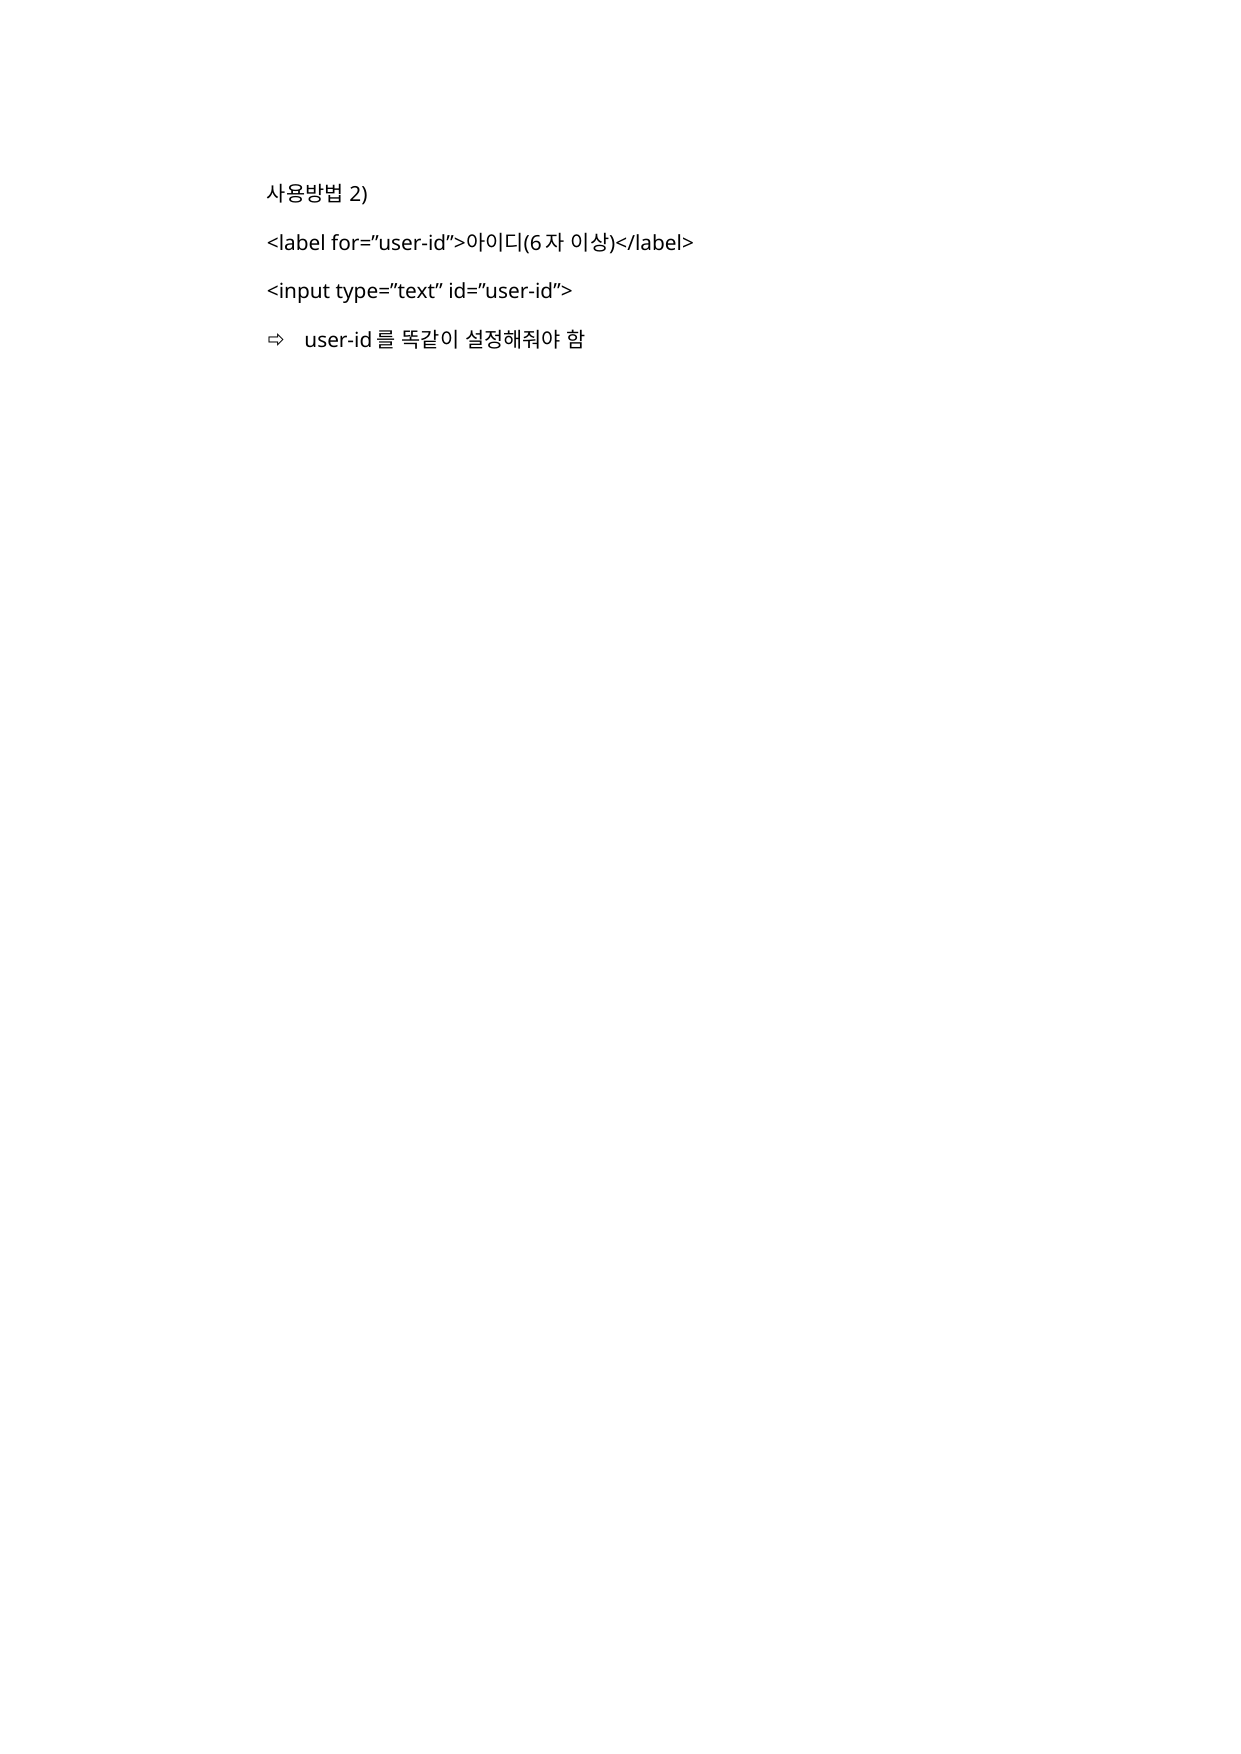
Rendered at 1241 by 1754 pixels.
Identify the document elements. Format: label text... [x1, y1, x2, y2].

list user-id를 똑같이 설정해줘야 함 [267, 323, 1090, 353]
list <input type=”text” id=”user-id”> [267, 276, 1090, 304]
list <label for=”user-id”>아이디(6자 이상)</label> [267, 227, 1090, 257]
list 사용방법 2) [267, 177, 1090, 207]
